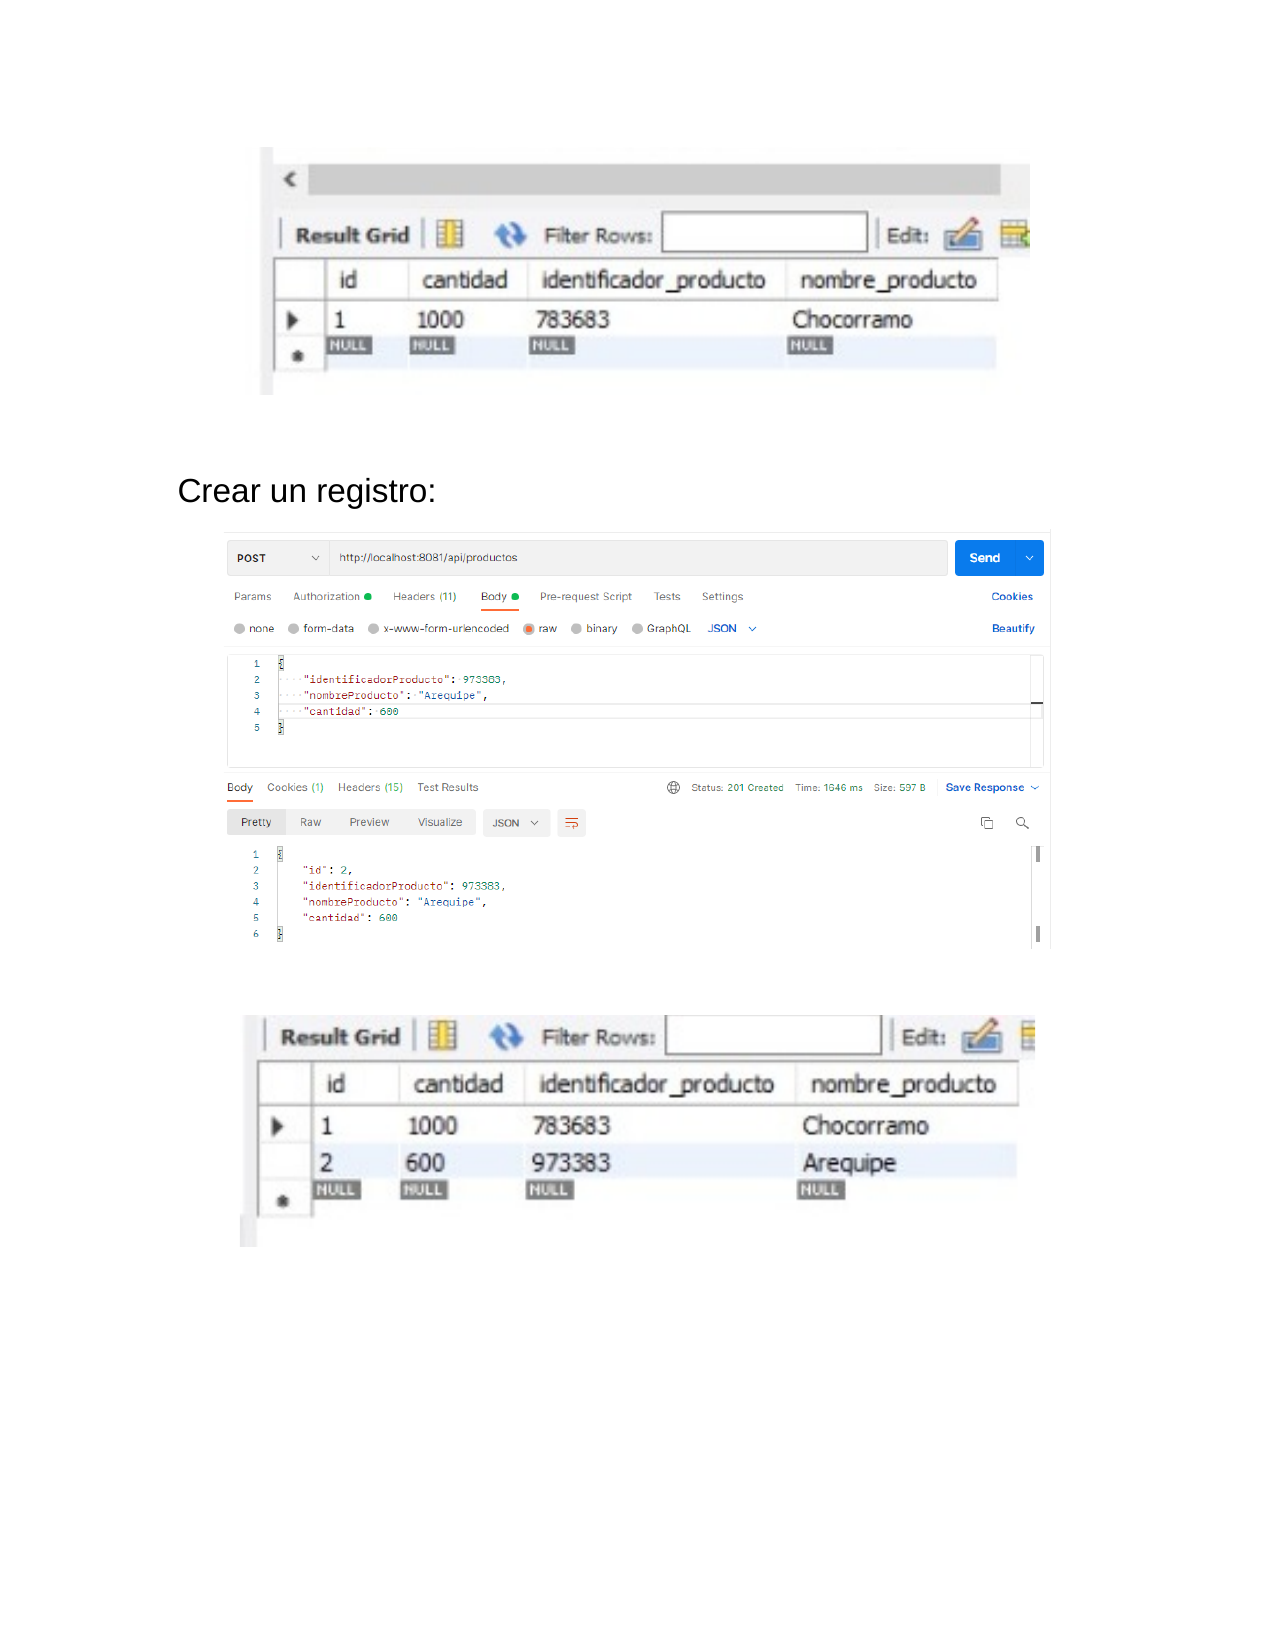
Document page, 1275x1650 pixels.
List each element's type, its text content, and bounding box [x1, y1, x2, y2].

picture [245, 147, 1030, 395]
text Crear un registro: [177, 471, 1098, 510]
picture [223, 529, 1052, 949]
picture [239, 1015, 1036, 1247]
